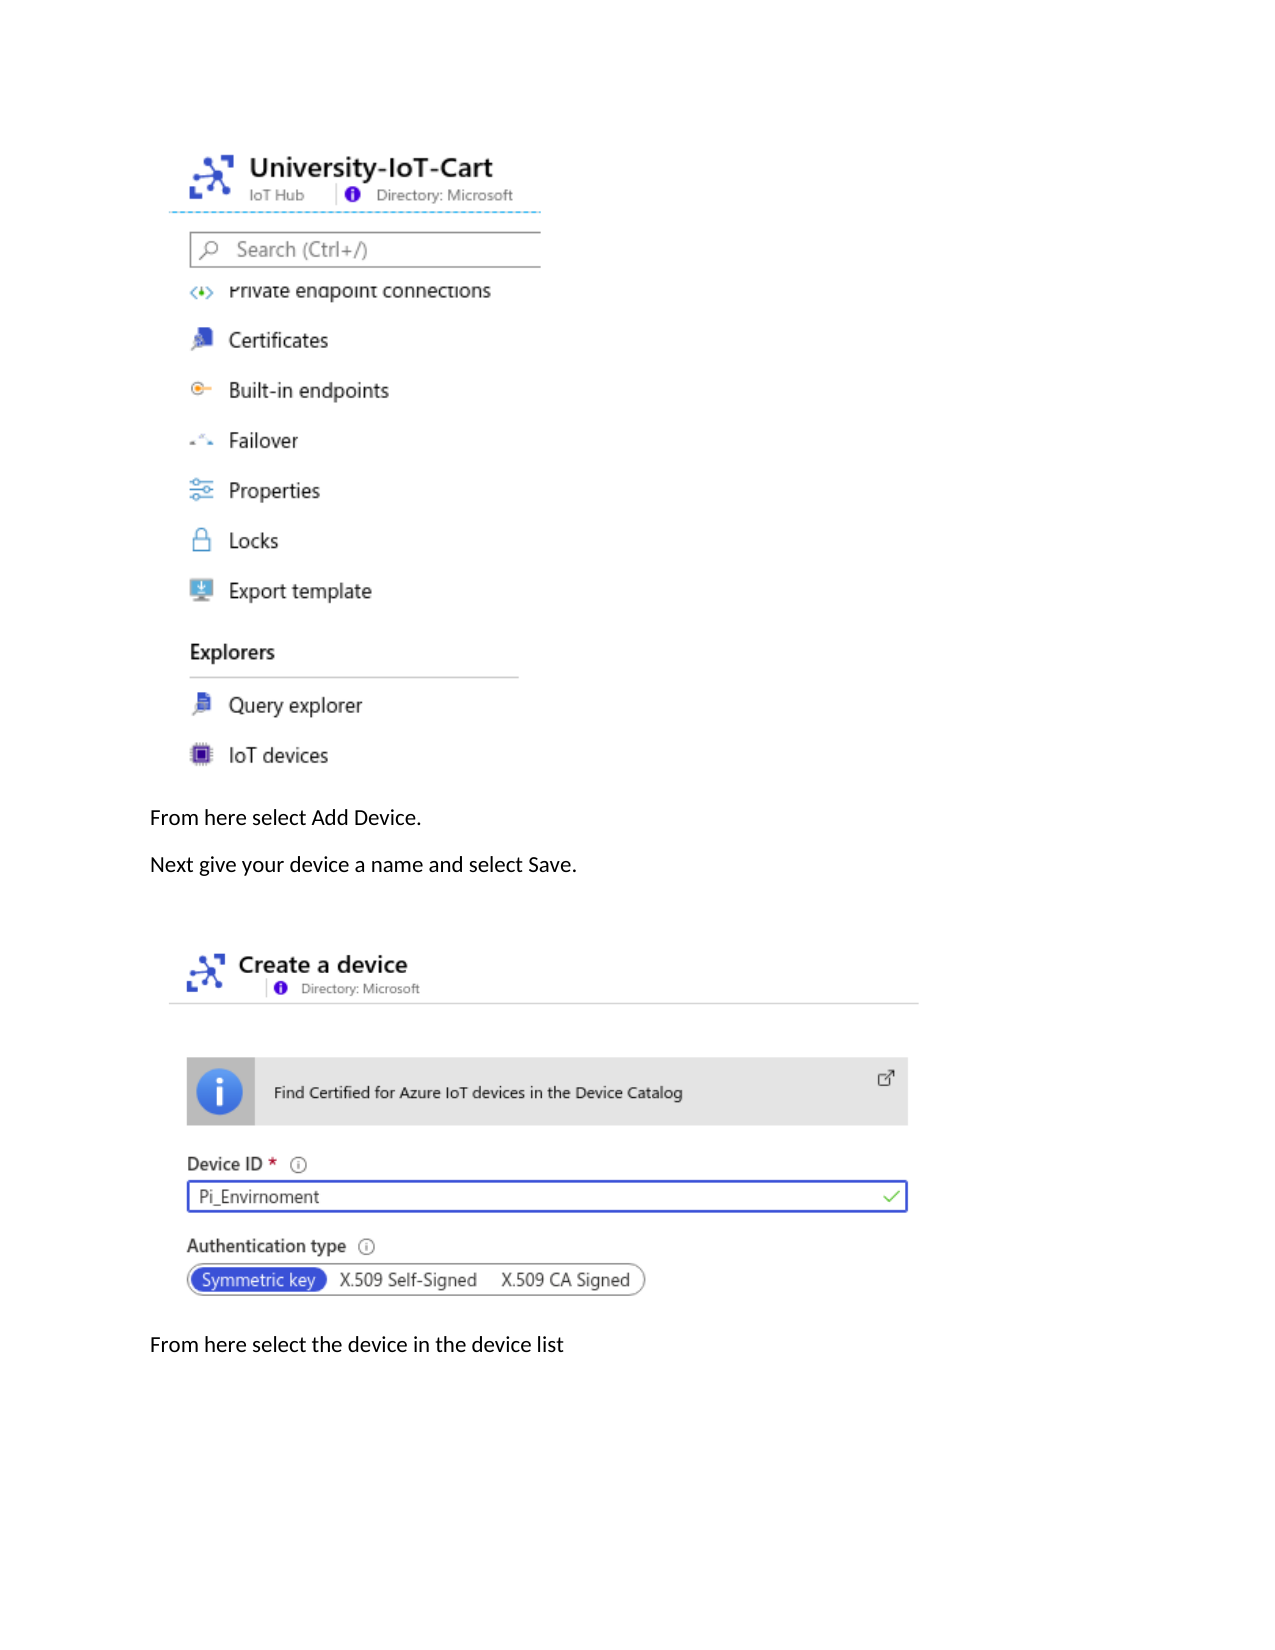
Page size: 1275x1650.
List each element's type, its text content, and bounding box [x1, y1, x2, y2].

text Next give your device a name and select Save. [150, 850, 1125, 878]
text From here select Add Device. [150, 803, 1125, 831]
text From here select the device in the device list [150, 1330, 1125, 1358]
